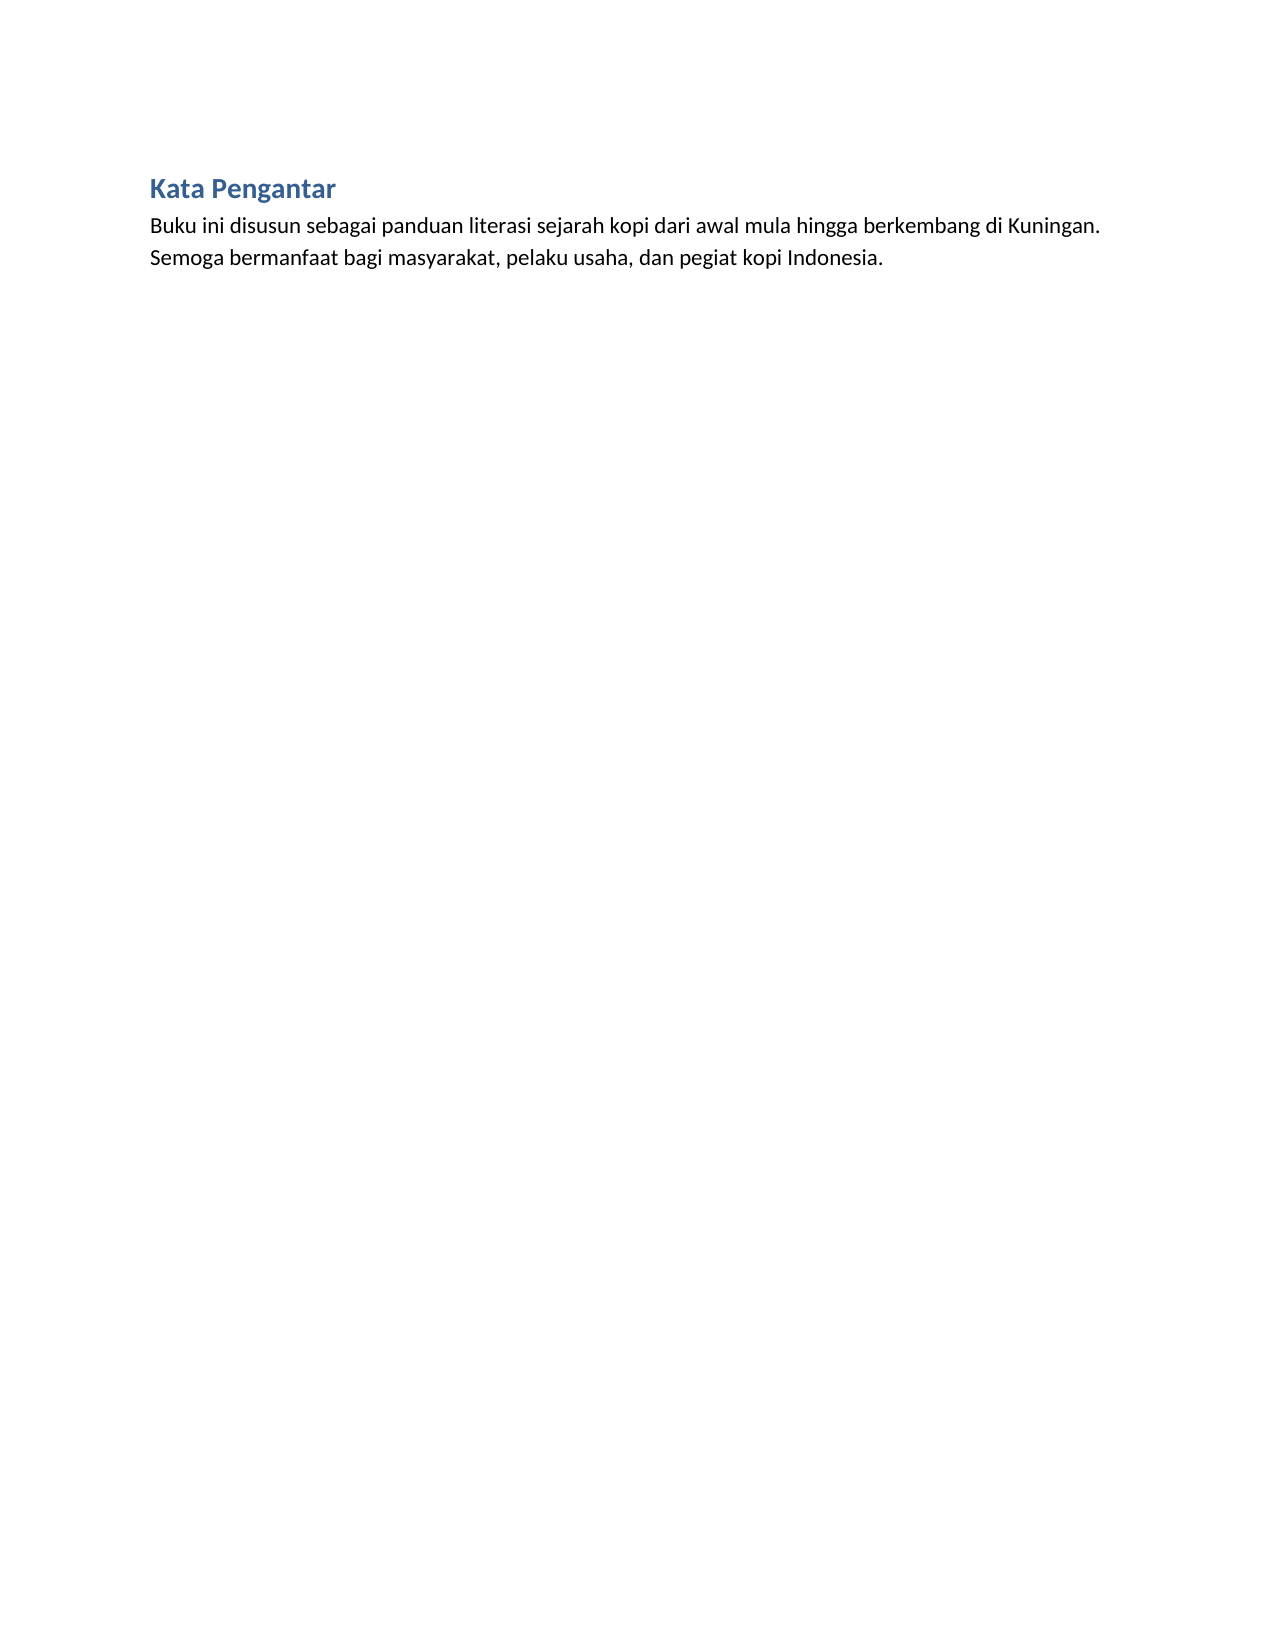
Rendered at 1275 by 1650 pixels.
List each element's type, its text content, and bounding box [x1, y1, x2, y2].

subtitle Kata Pengantar [150, 170, 1125, 206]
text Buku ini disusun sebagai panduan literasi sejarah kopi dari awal mula hingga berkembang di Kuningan. Semoga bermanfaat bagi masyarakat, pelaku usaha, dan pegiat kopi Indonesia. [150, 211, 1125, 271]
